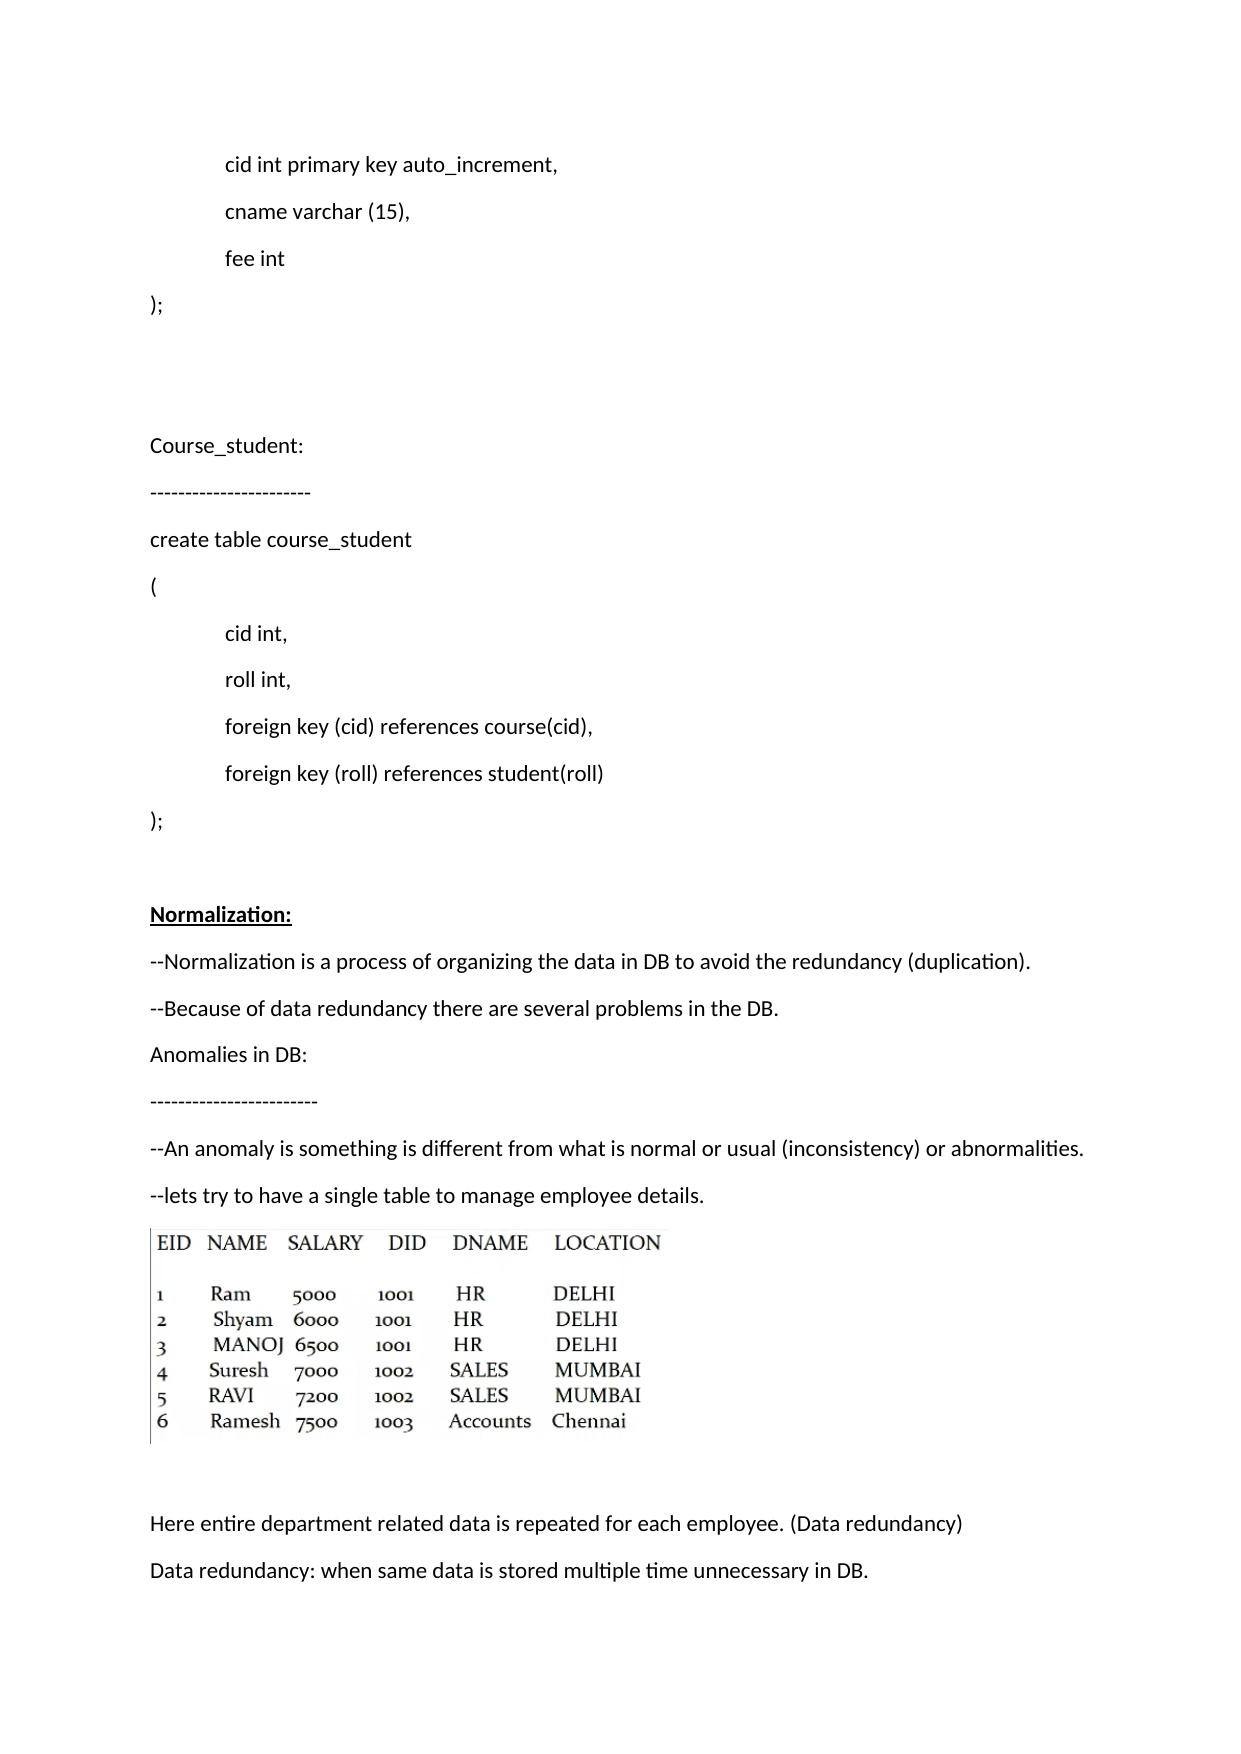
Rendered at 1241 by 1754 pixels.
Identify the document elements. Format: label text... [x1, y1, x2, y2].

text ); [150, 806, 1090, 834]
text cid int, [150, 619, 1090, 647]
text fee int [150, 244, 1090, 272]
text ------------------------ [150, 1087, 1090, 1116]
text Data redundancy: when same data is stored multiple time unnecessary in DB. [150, 1556, 1090, 1584]
text Course_student: [150, 431, 1090, 459]
text Normalization: [150, 900, 1090, 928]
text foreign key (cid) references course(cid), [150, 712, 1090, 741]
text foreign key (roll) references student(roll) [150, 759, 1090, 787]
text --lets try to have a single table to manage employee details. [150, 1181, 1090, 1209]
text ----------------------- [150, 478, 1090, 506]
text ( [150, 572, 1090, 600]
text ); [150, 291, 1090, 319]
text Here entire department related data is repeated for each employee. (Data redundancy) [150, 1509, 1090, 1537]
text --An anomaly is something is different from what is normal or usual (inconsistency) or abnormalities. [150, 1134, 1090, 1162]
text create table course_student [150, 525, 1090, 553]
text --Because of data redundancy there are several problems in the DB. [150, 994, 1090, 1022]
text roll int, [150, 666, 1090, 694]
text cname varchar (15), [150, 197, 1090, 225]
text Anomalies in DB: [150, 1041, 1090, 1069]
picture [150, 1228, 669, 1444]
text --Normalization is a process of organizing the data in DB to avoid the redundancy (duplication). [150, 947, 1090, 975]
text cid int primary key auto_increment, [150, 150, 1090, 178]
